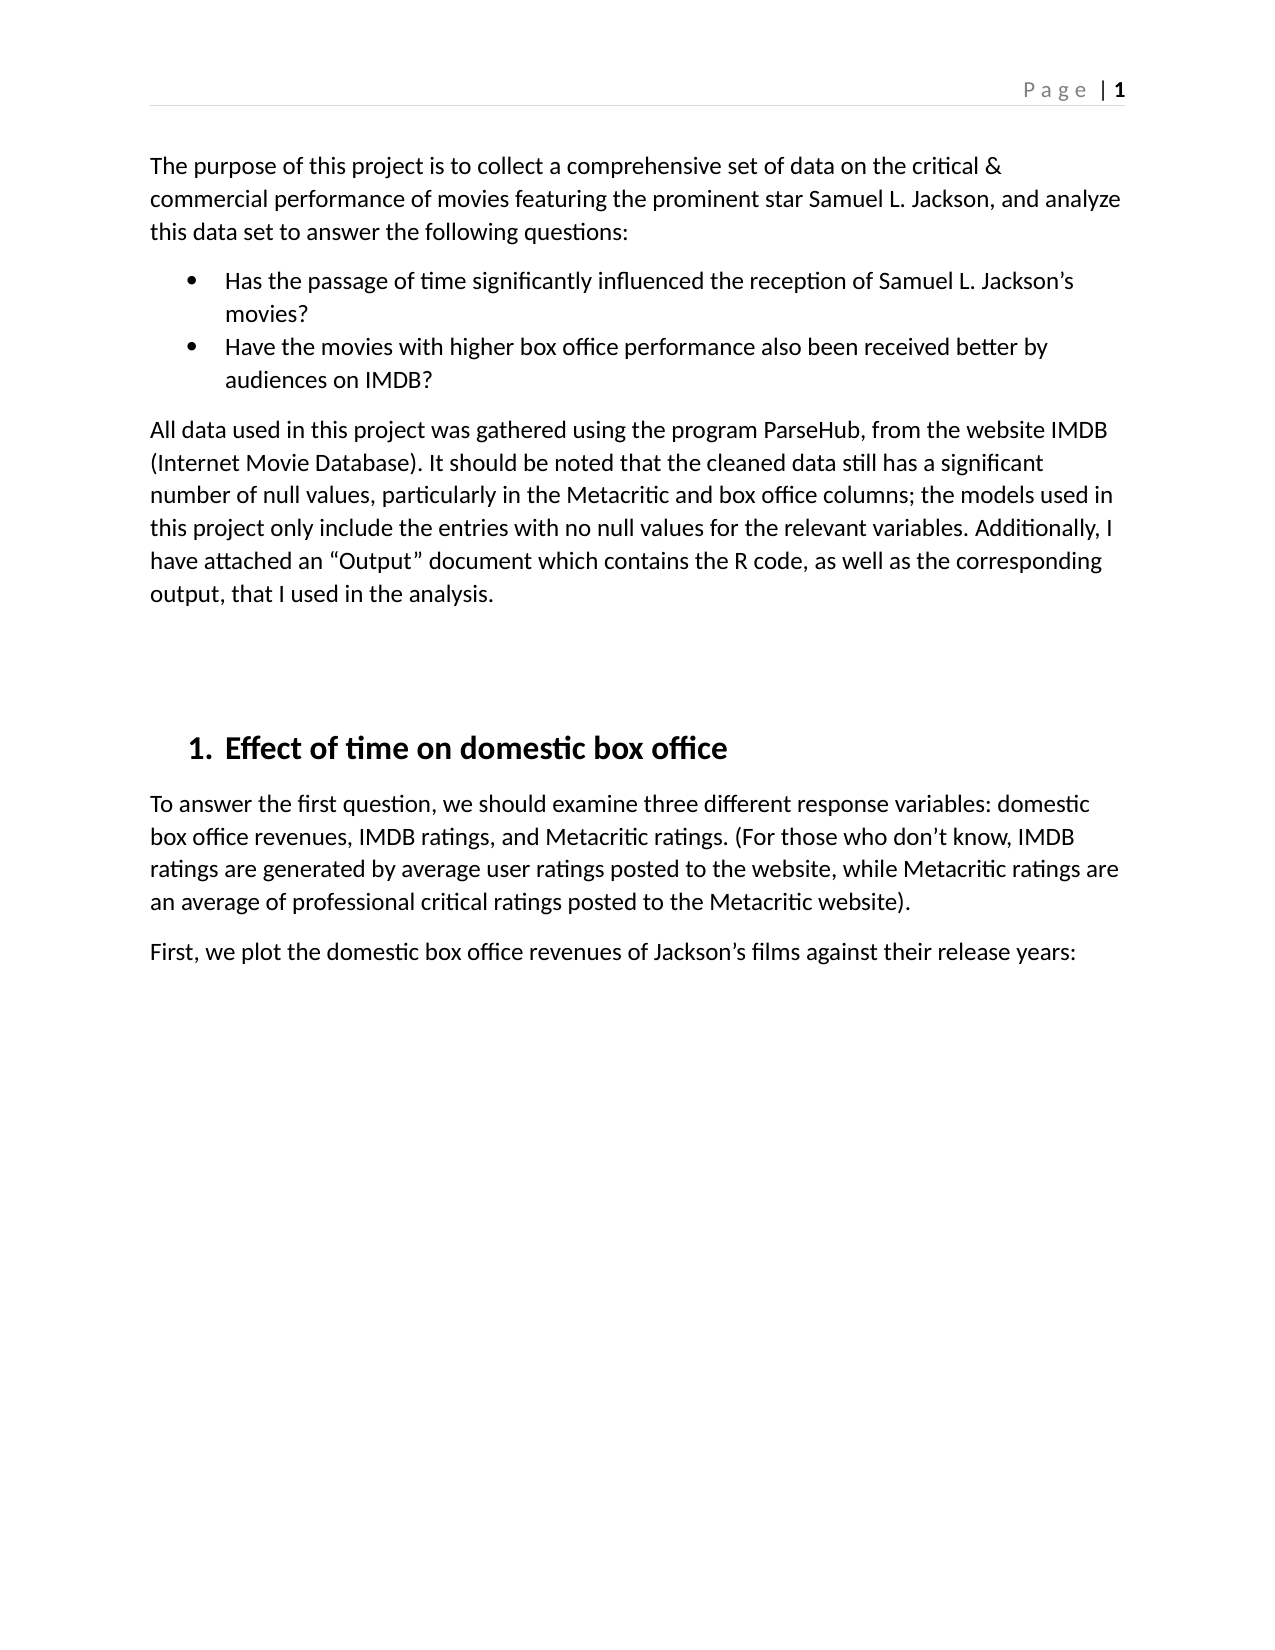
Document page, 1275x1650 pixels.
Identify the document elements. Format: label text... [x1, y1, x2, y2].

text All data used in this project was gathered using the program ParseHub, from the website IMDB (Internet Movie Database). It should be noted that the cleaned data still has a significant number of null values, particularly in the Metacritic and box office columns; the models used in this project only include the entries with no null values for the relevant variables. Additionally, I have attached an “Output” document which contains the R code, as well as the corresponding output, that I used in the analysis. [150, 414, 1125, 609]
text To answer the first question, we should examine three different response variables: domestic box office revenues, IMDB ratings, and Metacritic ratings. (For those who don’t know, IMDB ratings are generated by average user ratings posted to the website, while Metacritic ratings are an average of professional critical ratings posted to the Metacritic website). [150, 788, 1125, 917]
list Have the movies with higher box office performance also been received better by audiences on IMDB? [187, 331, 1125, 395]
text The purpose of this project is to collect a comprehensive set of data on the critical & commercial performance of movies featuring the prominent star Samuel L. Jackson, and analyze this data set to answer the following questions: [150, 150, 1125, 246]
text First, we plot the domestic box office revenues of Jackson’s films against their release years: [150, 936, 1125, 967]
list Has the passage of time significantly influenced the reception of Samuel L. Jackson’s movies? [187, 265, 1125, 329]
list Effect of time on domestic box office [187, 727, 1125, 768]
